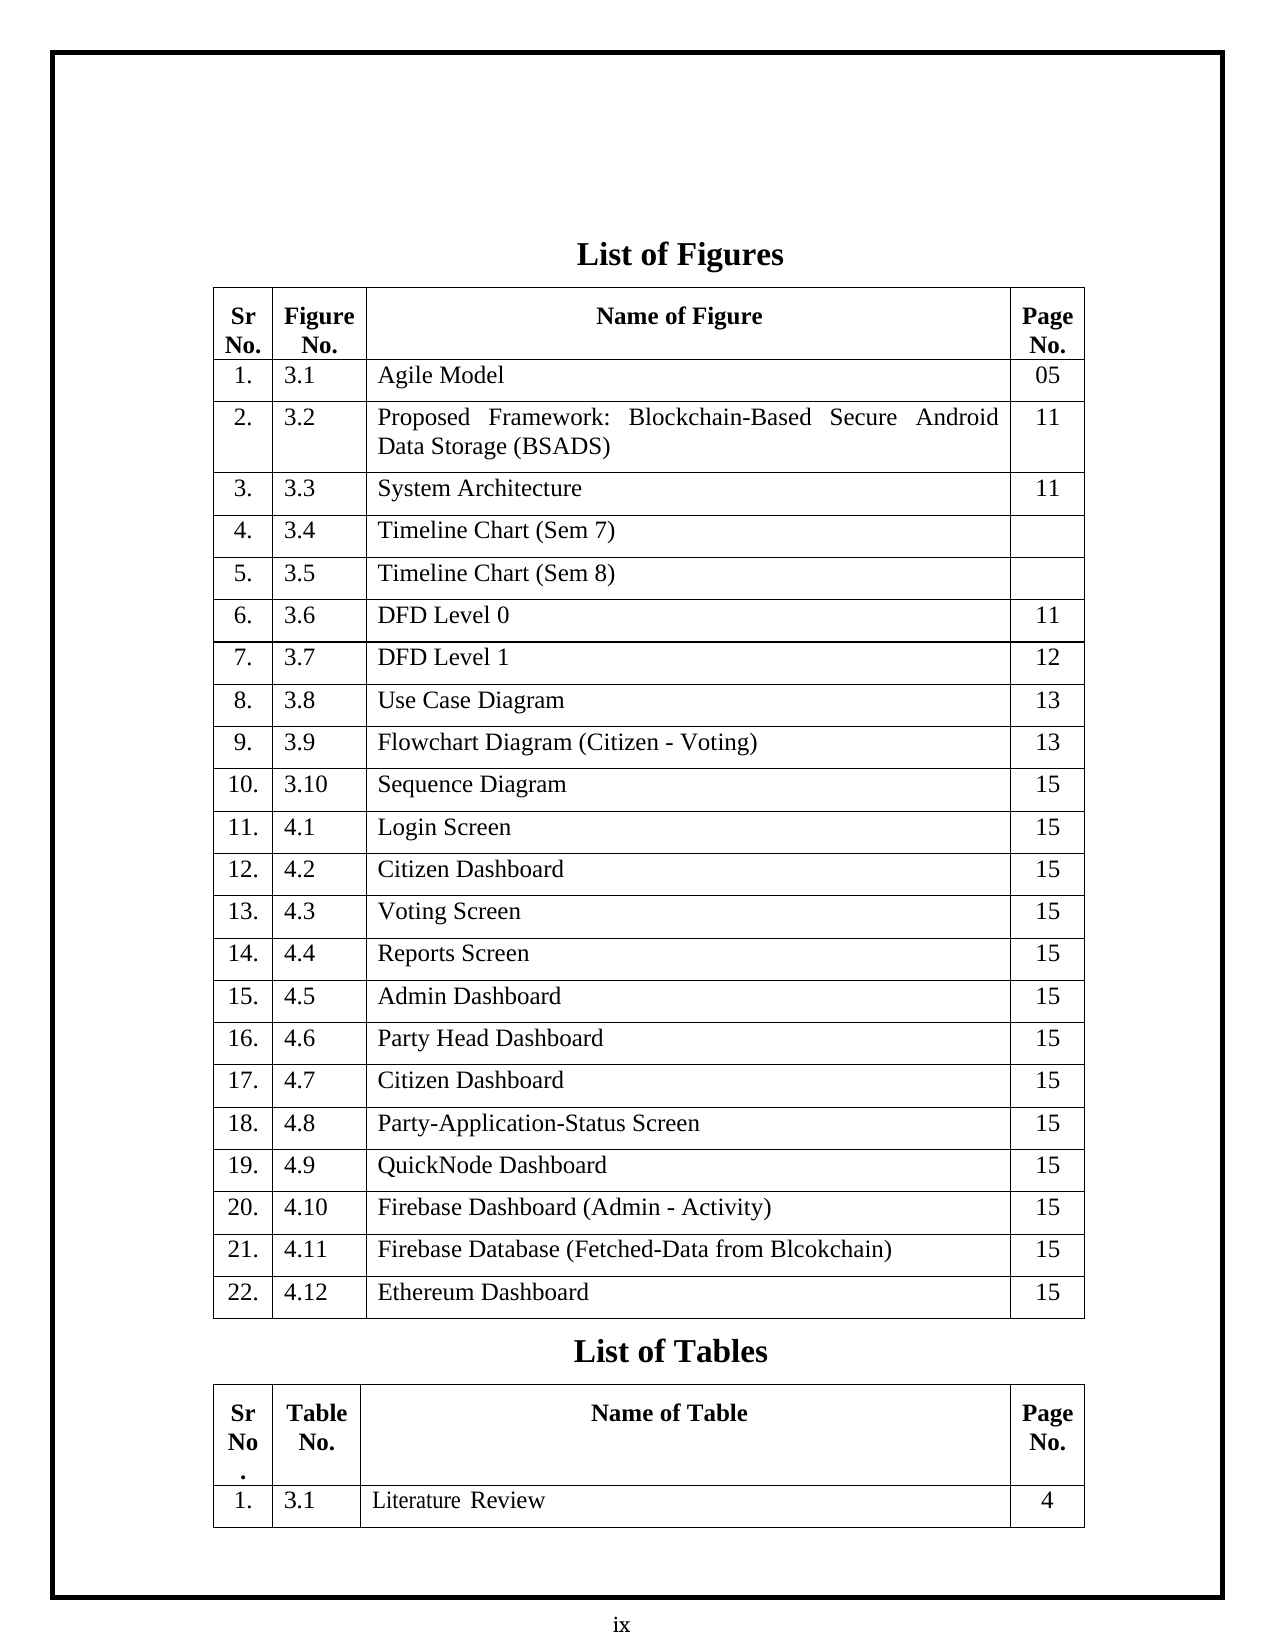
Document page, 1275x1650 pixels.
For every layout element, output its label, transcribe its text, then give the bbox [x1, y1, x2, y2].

table_cell 8. [214, 685, 272, 726]
table_cell 12 [1011, 643, 1084, 684]
table_cell 15 [1011, 769, 1084, 811]
table_cell Literature Review [361, 1486, 1010, 1527]
table_cell 4.11 [273, 1235, 366, 1276]
table_cell 4.1 [273, 812, 366, 853]
table_cell 15 [1011, 939, 1084, 980]
table_cell Timeline Chart (Sem 7) [367, 516, 1010, 557]
text List of Figures [252, 234, 973, 273]
table_cell 13 [1011, 727, 1084, 768]
table_cell 4.5 [273, 981, 366, 1022]
table_cell 15 [1011, 1235, 1084, 1276]
table_cell 12. [214, 854, 272, 895]
table_cell 3.10 [273, 769, 366, 811]
table_cell 4.10 [273, 1192, 366, 1233]
table_cell 3.5 [273, 558, 366, 599]
table_header Sr No. [214, 288, 272, 359]
table_cell 3.9 [273, 727, 366, 768]
table_cell Agile Model [367, 360, 1010, 401]
table_cell 4.12 [273, 1277, 366, 1318]
table_cell DFD Level 1 [367, 643, 1010, 684]
table_cell Reports Screen [367, 939, 1010, 980]
table_cell Citizen Dashboard [367, 1065, 1010, 1107]
table_cell System Architecture [367, 473, 1010, 514]
table_cell 15 [1011, 1192, 1084, 1233]
table_cell Firebase Dashboard (Admin - Activity) [367, 1192, 1010, 1233]
table_cell 15 [1011, 1023, 1084, 1064]
table_cell 13 [1011, 685, 1084, 726]
table_cell 3.2 [273, 402, 366, 472]
table_cell 3.4 [273, 516, 366, 557]
table_cell 4 [1011, 1486, 1084, 1527]
table_cell Flowchart Diagram (Citizen - Voting) [367, 727, 1010, 768]
table_header Name of Table [361, 1385, 1010, 1484]
table_cell Voting Screen [367, 896, 1010, 937]
table_cell 3.8 [273, 685, 366, 726]
table_header Page No. [1011, 1385, 1084, 1484]
table_header Name of Figure [367, 288, 1010, 359]
table_cell 3.7 [273, 643, 366, 684]
table_cell 22. [214, 1277, 272, 1318]
table_cell Login Screen [367, 812, 1010, 853]
table_cell 18. [214, 1108, 272, 1149]
table_cell 17. [214, 1065, 272, 1107]
table_cell 16. [214, 1023, 272, 1064]
table_cell 3.3 [273, 473, 366, 514]
table_cell 4. [214, 516, 272, 557]
table_cell 11 [1011, 600, 1084, 641]
table_cell Citizen Dashboard [367, 854, 1010, 895]
table_cell 15 [1011, 854, 1084, 895]
table_cell 3.6 [273, 600, 366, 641]
table_cell 4.7 [273, 1065, 366, 1107]
table_cell Sequence Diagram [367, 769, 1010, 811]
table_cell 13. [214, 896, 272, 937]
table_cell 15. [214, 981, 272, 1022]
table_cell 9. [214, 727, 272, 768]
table_cell 5. [214, 558, 272, 599]
table_cell [1011, 558, 1084, 599]
table_cell 15 [1011, 896, 1084, 937]
table_cell 15 [1011, 1108, 1084, 1149]
table_cell [1011, 516, 1084, 557]
table_header Table No. [273, 1385, 360, 1484]
table_cell Party-Application-Status Screen [367, 1108, 1010, 1149]
table_cell Timeline Chart (Sem 8) [367, 558, 1010, 599]
table_cell 3. [214, 473, 272, 514]
table_cell 3.1 [273, 360, 366, 401]
table_cell Use Case Diagram [367, 685, 1010, 726]
table_cell Proposed Framework: Blockchain-Based Secure Android Data Storage (BSADS) [367, 402, 1010, 472]
table_cell 15 [1011, 812, 1084, 853]
table_cell 4.6 [273, 1023, 366, 1064]
table_header Page No. [1011, 288, 1084, 359]
table_cell 4.3 [273, 896, 366, 937]
table_cell 1. [214, 1486, 272, 1527]
table_header Sr No. [214, 1385, 272, 1484]
table_cell 05 [1011, 360, 1084, 401]
table_cell Party Head Dashboard [367, 1023, 1010, 1064]
table_cell DFD Level 0 [367, 600, 1010, 641]
table_cell 19. [214, 1150, 272, 1191]
table_cell 15 [1011, 1277, 1084, 1318]
table_cell 4.4 [273, 939, 366, 980]
text List of Tables [252, 1331, 973, 1369]
table_cell 1. [214, 360, 272, 401]
table_cell 4.2 [273, 854, 366, 895]
table_cell 2. [214, 402, 272, 472]
table_cell Firebase Database (Fetched-Data from Blcokchain) [367, 1235, 1010, 1276]
table_cell 11 [1011, 473, 1084, 514]
table_cell 15 [1011, 981, 1084, 1022]
table_cell 14. [214, 939, 272, 980]
table_cell 11. [214, 812, 272, 853]
table_header Figure No. [273, 288, 366, 359]
table_cell 10. [214, 769, 272, 811]
table_cell 11 [1011, 402, 1084, 472]
table_cell QuickNode Dashboard [367, 1150, 1010, 1191]
table_cell Admin Dashboard [367, 981, 1010, 1022]
table_cell 6. [214, 600, 272, 641]
table_cell 20. [214, 1192, 272, 1233]
table_cell 4.8 [273, 1108, 366, 1149]
table_cell 15 [1011, 1065, 1084, 1107]
table_cell 4.9 [273, 1150, 366, 1191]
table_cell Ethereum Dashboard [367, 1277, 1010, 1318]
table_cell 15 [1011, 1150, 1084, 1191]
table_cell 3.1 [273, 1486, 360, 1527]
table_cell 7. [214, 643, 272, 684]
table_cell 21. [214, 1235, 272, 1276]
